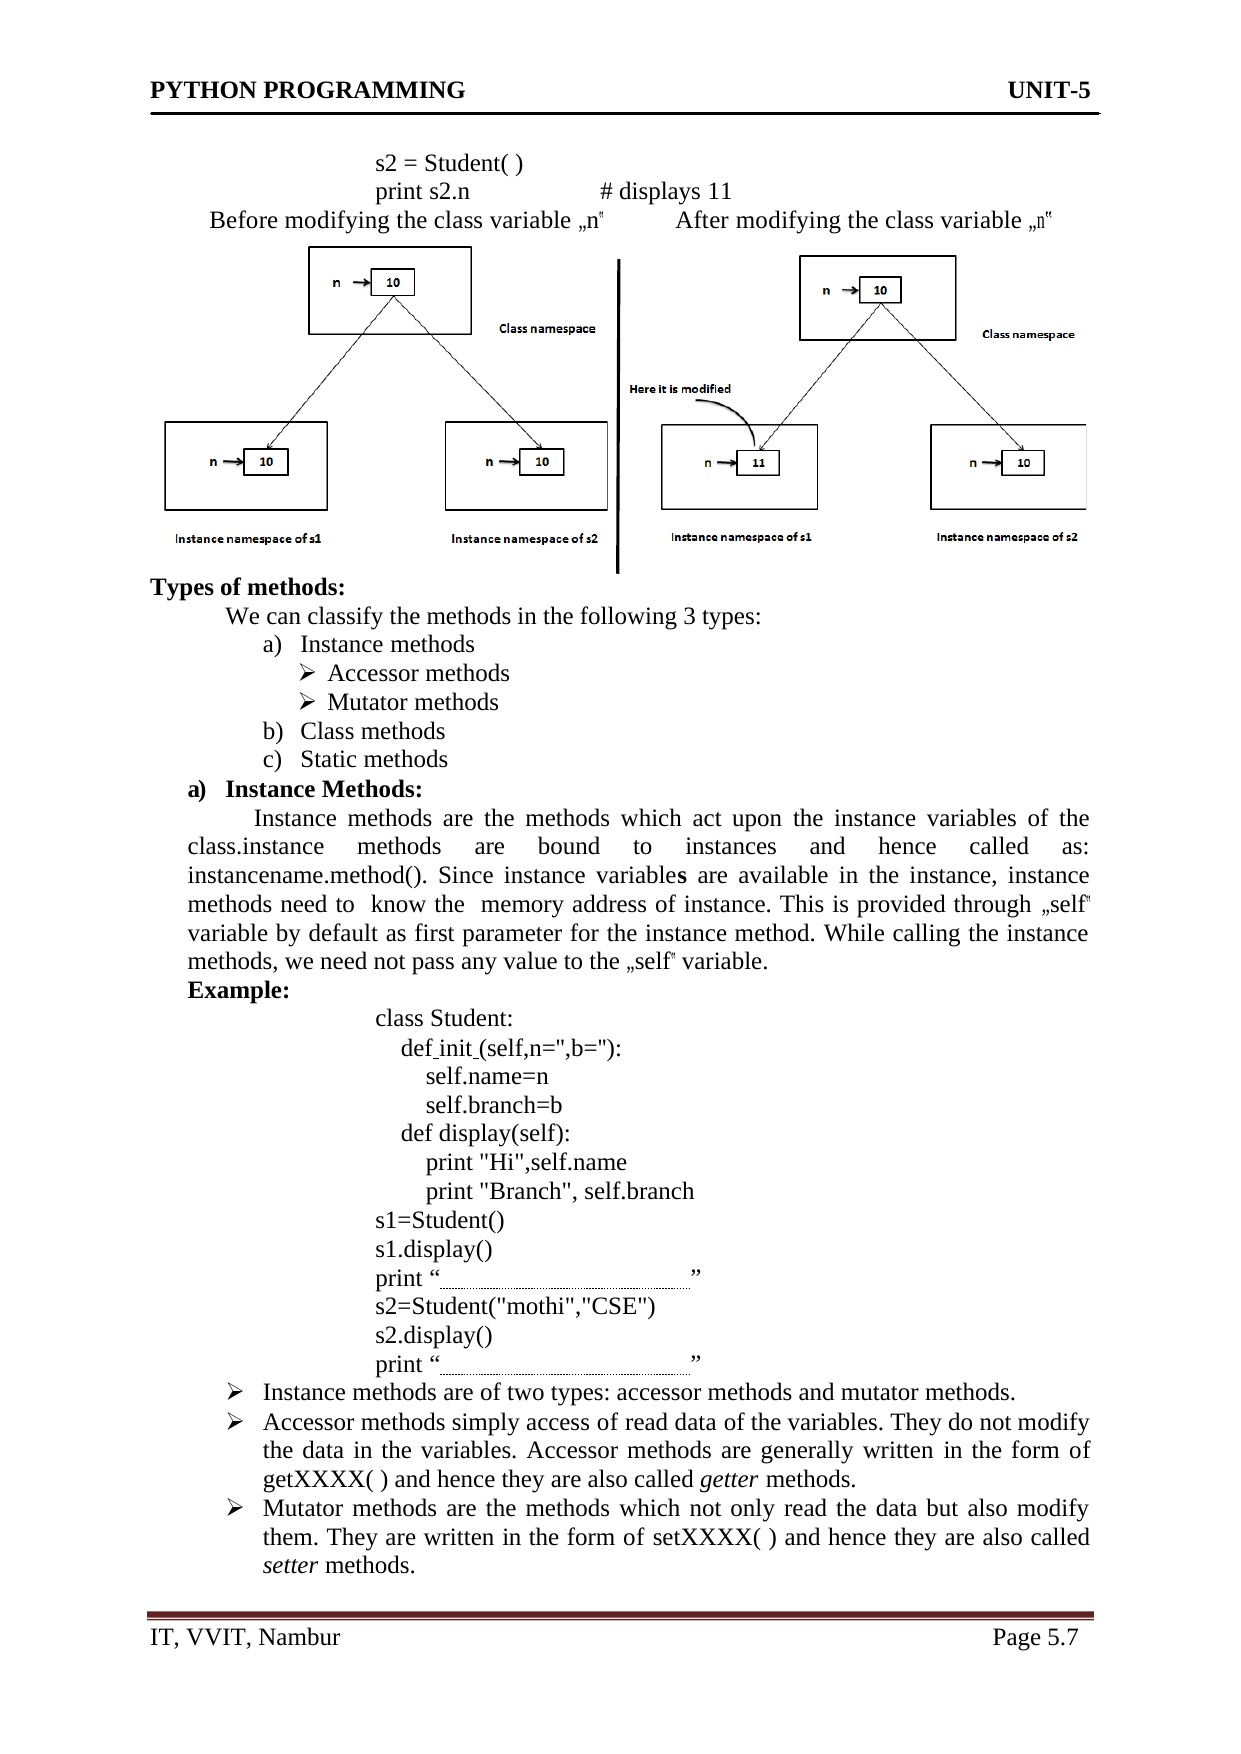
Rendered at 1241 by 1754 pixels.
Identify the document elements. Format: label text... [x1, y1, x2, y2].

text print “ ” s2=Student("mothi","CSE") s2.display() [375, 1263, 701, 1349]
picture [629, 255, 1087, 543]
text We can classify the methods in the following 3 types: [225, 601, 1103, 630]
list Class methods [263, 716, 1103, 745]
list Mutator methods [297, 687, 1103, 716]
picture [164, 246, 608, 545]
list Static methods [263, 745, 1103, 774]
subtitle Types of methods: [150, 573, 1103, 601]
list Accessor methods [297, 659, 1103, 687]
list Instance methods [263, 630, 1103, 658]
subtitle Example: [187, 975, 1103, 1004]
text print “ ” [375, 1349, 1103, 1378]
text print "Branch", self.branch s1=Student() [375, 1176, 696, 1234]
list Accessor methods simply access of read data of the variables. They do not modify the data in the variables. Accessor methods are generally written in the form of getXXXX( ) and hence they are also called getter methods. [225, 1407, 1091, 1493]
text def display(self): [401, 1119, 1103, 1148]
text print "Hi",self.name [426, 1148, 1103, 1176]
text print s2.n # displays 11 [375, 177, 1103, 205]
text s2 = Student( ) [375, 148, 1103, 177]
text def init (self,n='',b=''): self.name=n self.branch=b [401, 1033, 628, 1119]
text Instance methods are the methods which act upon the instance variables of the class.instance methods are bound to instances and hence called as: instancename.method(). Since instance variables are available in the instance, instance methods need to know the memory address of instance. This is provided through „self‟ variable by default as first parameter for the instance method. While calling the instance methods, we need not pass any value to the „self‟ variable. [187, 803, 1090, 975]
list Instance methods are of two types: accessor methods and mutator methods. [225, 1378, 1103, 1406]
text s1.display() [375, 1234, 1103, 1263]
text Before modifying the class variable „n‟ After modifying the class variable „n‟ [209, 206, 1103, 234]
text class Student: [375, 1004, 1103, 1033]
subtitle Instance Methods: [187, 774, 1103, 803]
list Mutator methods are the methods which not only read the data but also modify them. They are written in the form of setXXXX( ) and hence they are also called setter methods. [225, 1493, 1091, 1579]
